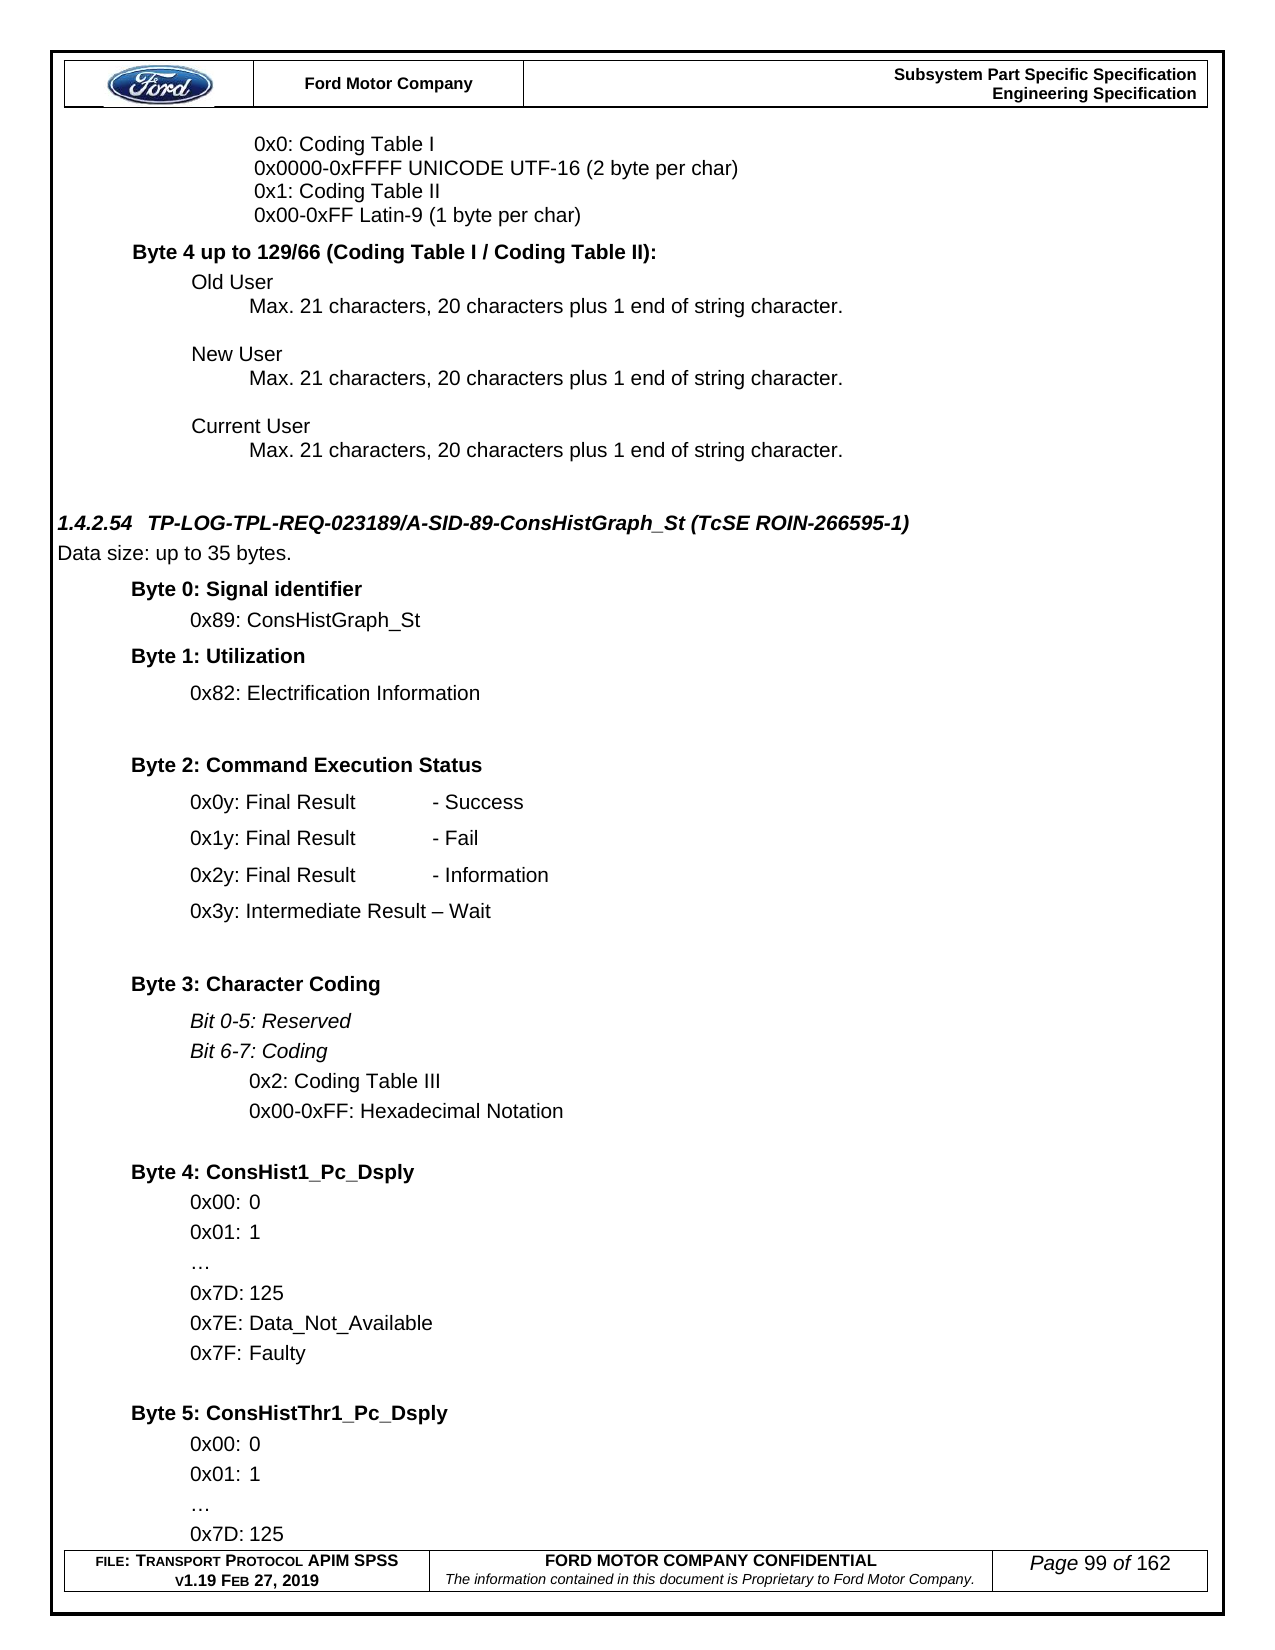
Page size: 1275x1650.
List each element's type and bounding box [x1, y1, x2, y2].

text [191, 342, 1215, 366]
picture [103, 61, 215, 107]
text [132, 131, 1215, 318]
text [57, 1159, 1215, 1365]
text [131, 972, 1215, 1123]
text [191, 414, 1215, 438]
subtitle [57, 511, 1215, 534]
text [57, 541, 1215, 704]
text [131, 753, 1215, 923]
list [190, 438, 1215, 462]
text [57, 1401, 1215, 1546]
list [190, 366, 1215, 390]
